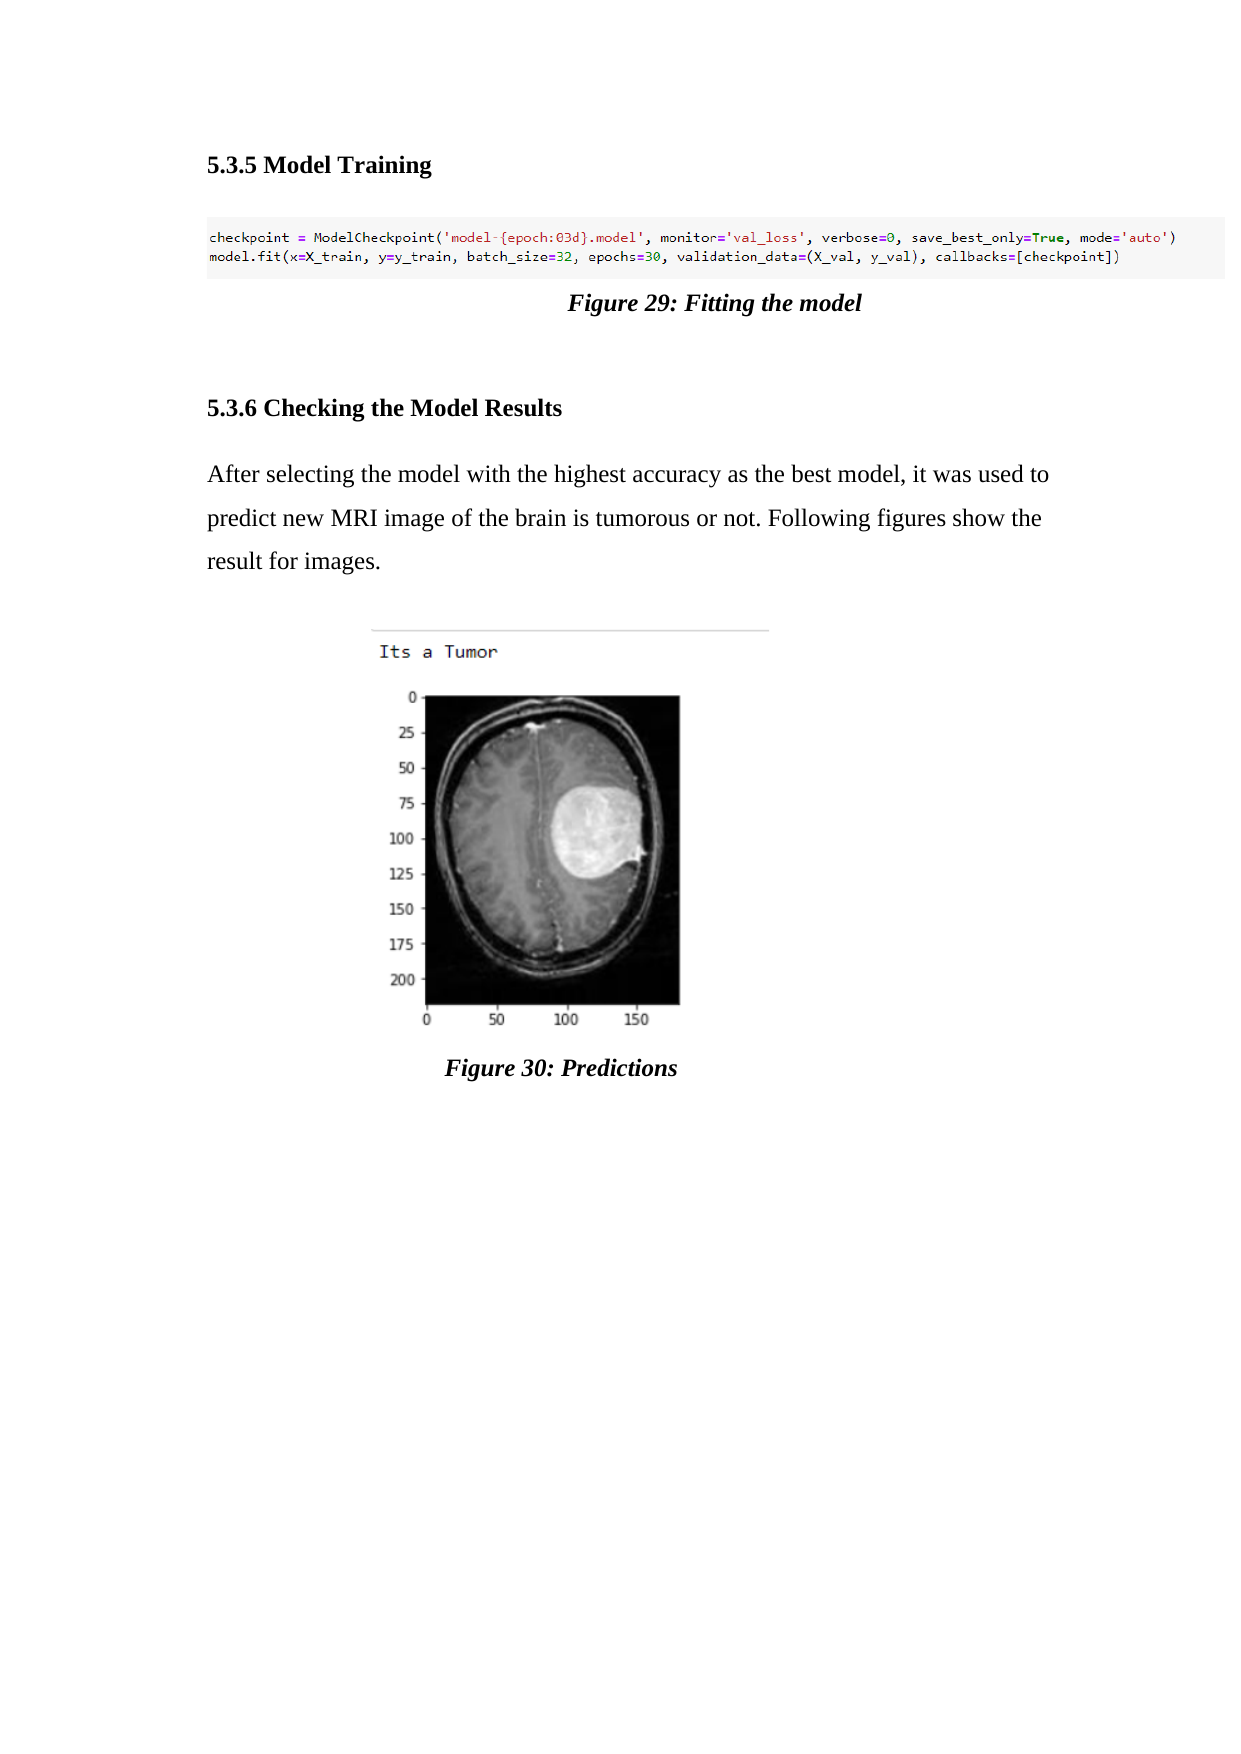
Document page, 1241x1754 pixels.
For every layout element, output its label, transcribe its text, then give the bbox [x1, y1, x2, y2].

subtitle 5.3.6 Checking the Model Results [207, 393, 1092, 422]
subtitle 5.3.5 Model Training [207, 150, 1092, 179]
text After selecting the model with the highest accuracy as the best model, it was used to predict new MRI image of the brain is tumorous or not. Following figures show the result for images. [207, 459, 1092, 574]
picture [355, 629, 770, 1044]
picture [206, 217, 1225, 279]
